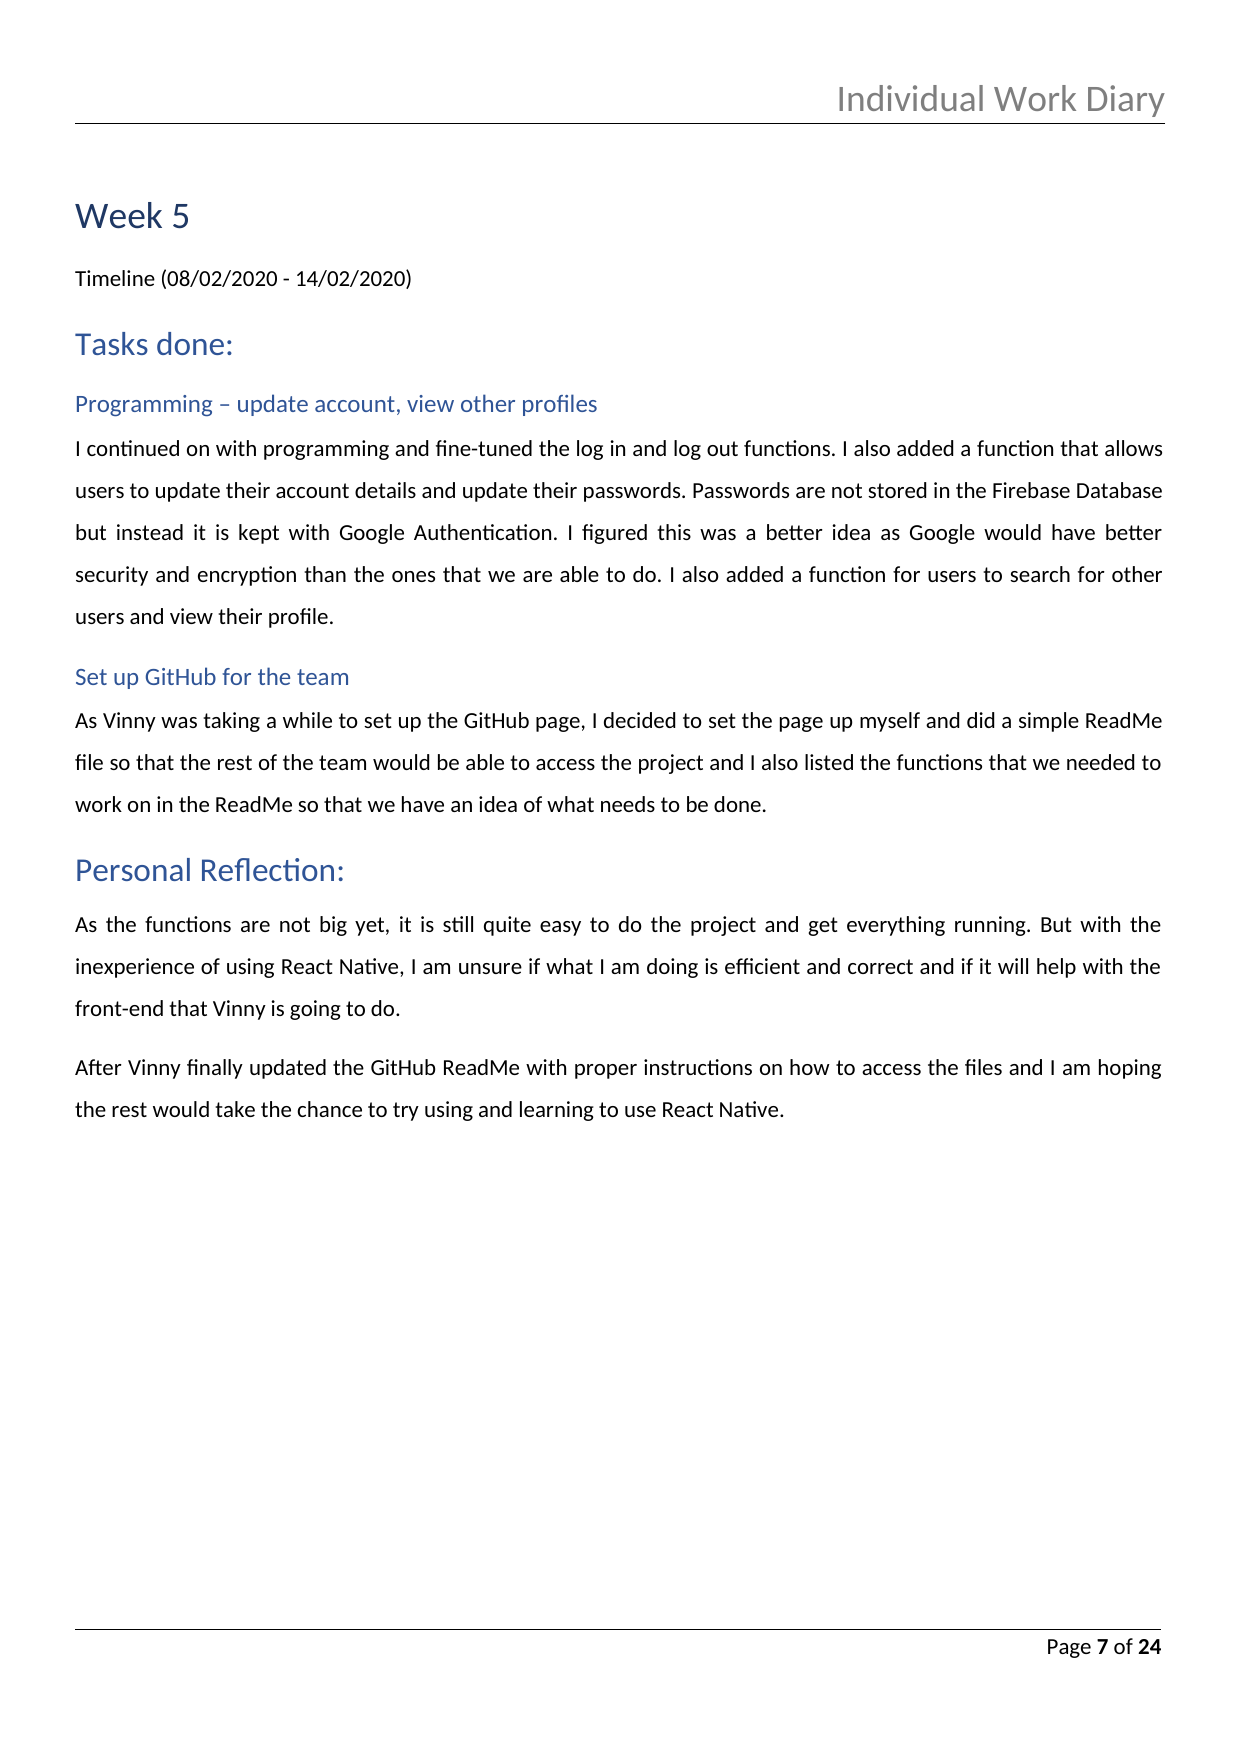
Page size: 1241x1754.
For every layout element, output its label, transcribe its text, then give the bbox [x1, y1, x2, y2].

subtitle Set up GitHub for the team [75, 661, 1165, 691]
subtitle Tasks done: [75, 323, 1165, 364]
text As the functions are not big yet, it is still quite easy to do the project and get everything running. But with the inexperience of using React Native, I am unsure if what I am doing is efficient and correct and if it will help with the front-end that Vinny is going to do. [75, 910, 1165, 1022]
subtitle Week 5 [75, 192, 1165, 237]
text Timeline (08/02/2020 - 14/02/2020) [75, 264, 1165, 293]
text As Vinny was taking a while to set up the GitHub page, I decided to set the page up myself and did a simple ReadMe file so that the rest of the team would be able to access the project and I also listed the functions that we needed to work on in the ReadMe so that we have an idea of what needs to be done. [75, 706, 1165, 818]
subtitle Personal Reflection: [75, 849, 1165, 890]
text After Vinny finally updated the GitHub ReadMe with proper instructions on how to access the files and I am hoping the rest would take the chance to try using and learning to use React Native. [75, 1053, 1165, 1123]
subtitle Programming – update account, view other profiles [75, 388, 1165, 419]
text I continued on with programming and fine-tuned the log in and log out functions. I also added a function that allows users to update their account details and update their passwords. Passwords are not stored in the Firebase Database but instead it is kept with Google Authentication. I figured this was a better idea as Google would have better security and encryption than the ones that we are able to do. I also added a function for users to search for other users and view their profile. [75, 434, 1165, 630]
